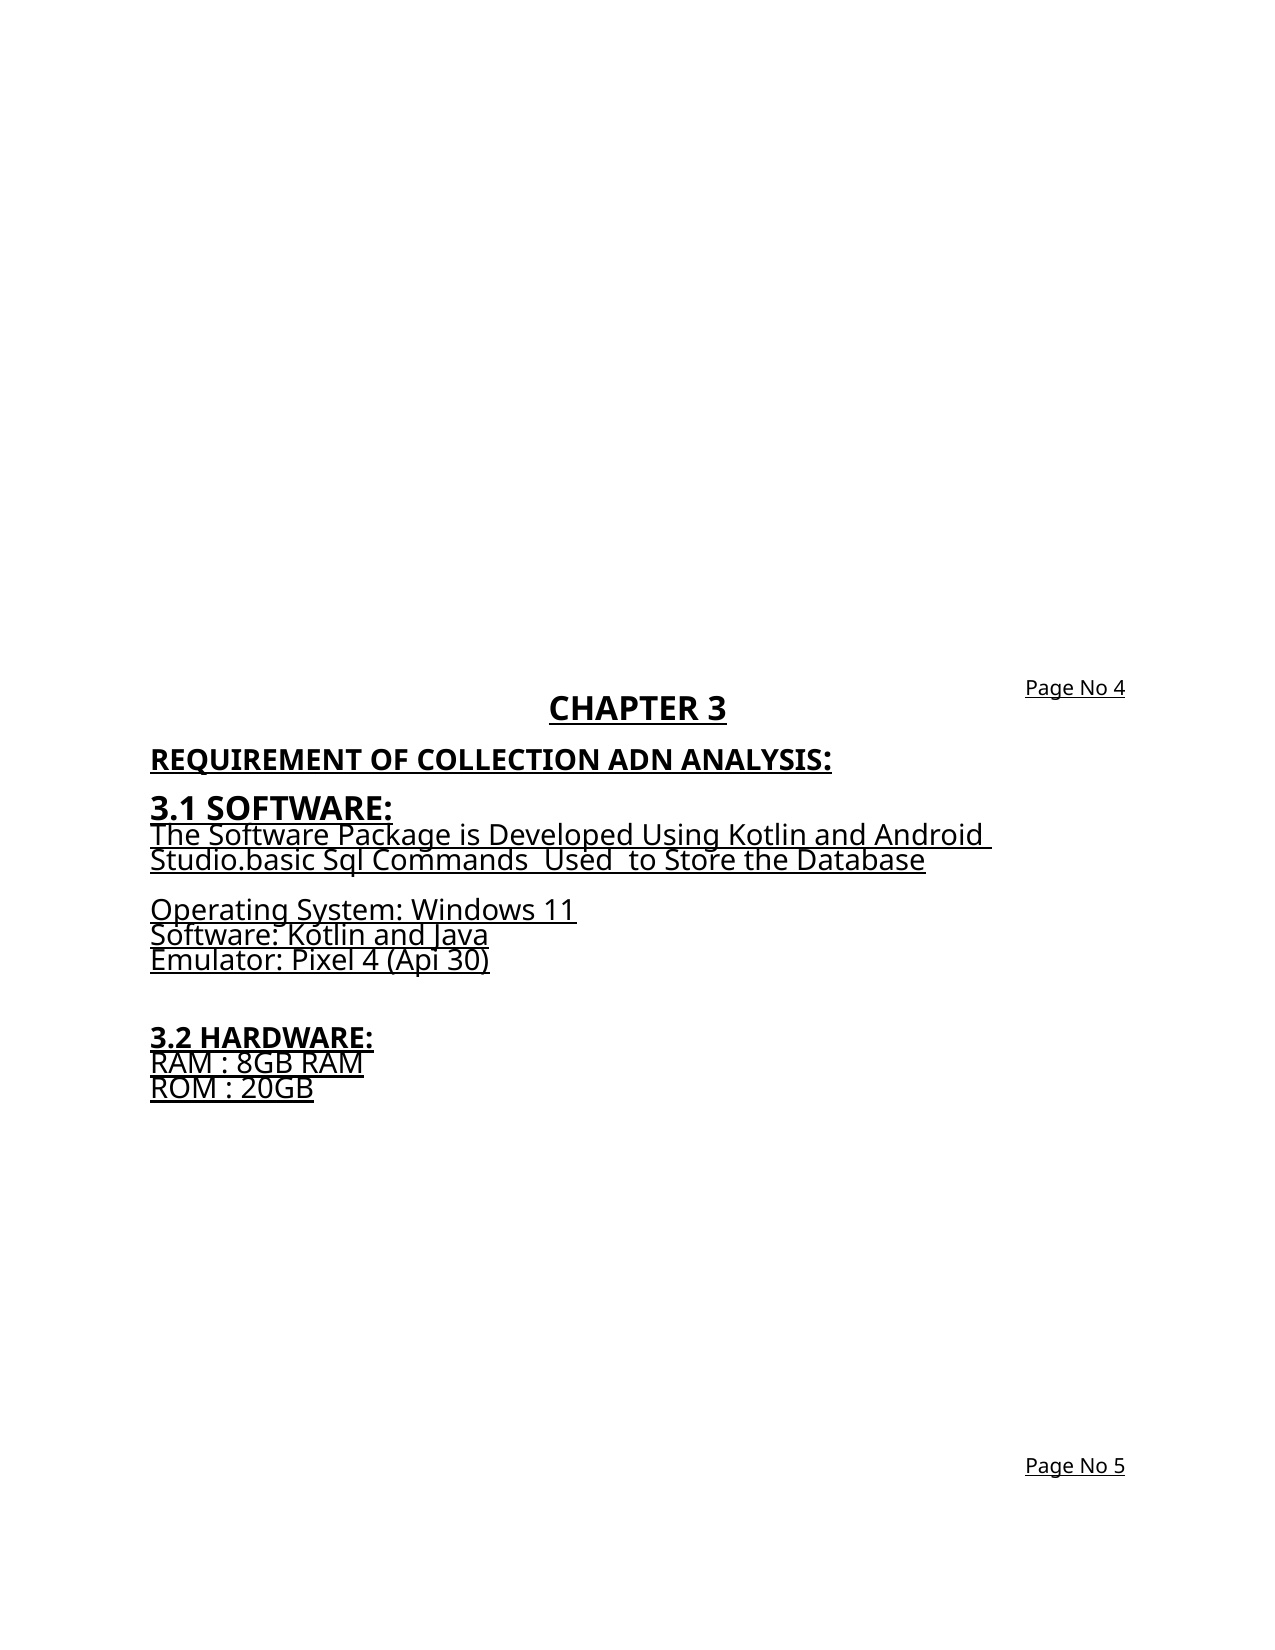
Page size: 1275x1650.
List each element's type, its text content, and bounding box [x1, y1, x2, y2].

text ROM : 20GB [150, 1078, 1125, 1103]
text Page No 4 [150, 675, 1125, 700]
text 3.2 HARDWARE: [150, 1028, 1125, 1053]
text 3.1 SOFTWARE: [150, 800, 1125, 825]
text Page No 5 [150, 1453, 1125, 1478]
text RAM : 8GB RAM [150, 1053, 1125, 1078]
text Operating System: Windows 11 [150, 900, 1125, 925]
text Emulator: Pixel 4 (Api 30) [150, 950, 390, 972]
text Software: Kotlin and Java [150, 925, 436, 947]
text The Software Package is Developed Using Kotlin and Android Studio.basic Sql Commands Used to Store the Database [150, 825, 1125, 875]
text CHAPTER 3 [150, 700, 1125, 725]
text Emulator: Pixel 4 (Api 30) [483, 950, 1125, 975]
text REQUIREMENT OF COLLECTION ADN ANALYSIS: [202, 750, 1125, 775]
text Software: Kotlin and Java [438, 925, 1125, 950]
text Emulator: Pixel 4 (Api 30) [390, 950, 485, 972]
